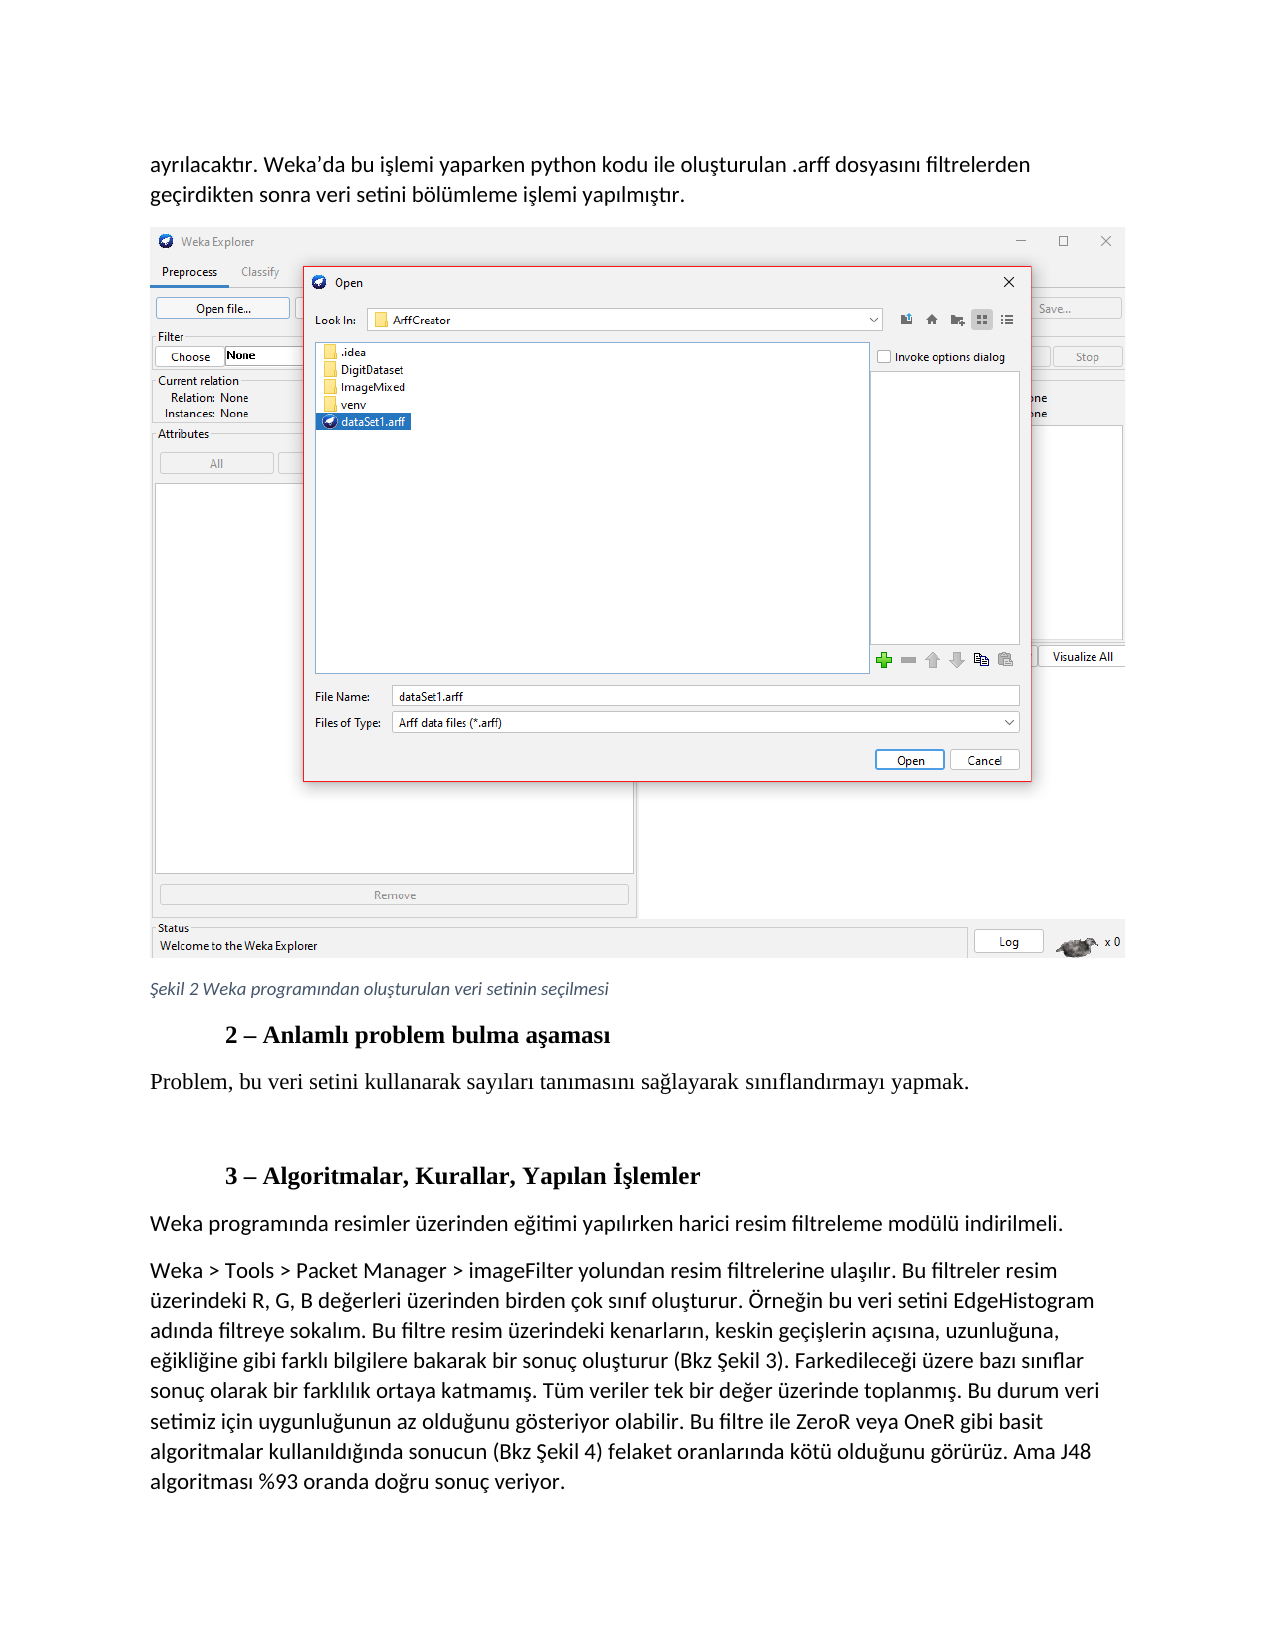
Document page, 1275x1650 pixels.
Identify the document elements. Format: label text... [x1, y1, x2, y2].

text Problem, bu veri setini kullanarak sayıları tanımasını sağlayarak sınıflandırmayı yapmak. [150, 1068, 1125, 1095]
text Weka programında resimler üzerinden eğitimi yapılırken harici resim filtreleme modülü indirilmeli. [150, 1209, 1125, 1237]
text 2 – Anlamlı problem bulma aşaması [150, 1021, 1125, 1049]
text 3 – Algoritmalar, Kurallar, Yapılan İşlemler [150, 1161, 1125, 1190]
text Weka > Tools > Packet Manager > imageFilter yolundan resim filtrelerine ulaşılır. Bu filtreler resim üzerindeki R, G, B değerleri üzerinden birden çok sınıf oluşturur. Örneğin bu veri setini EdgeHistogram adında filtreye sokalım. Bu filtre resim üzerindeki kenarların, keskin geçişlerin açısına, uzunluğuna, eğikliğine gibi farklı bilgilere bakarak bir sonuç oluşturur (Bkz Şekil 3). Farkedileceği üzere bazı sınıflar sonuç olarak bir farklılık ortaya katmamış. Tüm veriler tek bir değer üzerinde toplanmış. Bu durum veri setimiz için uygunluğunun az olduğunu gösteriyor olabilir. Bu filtre ile ZeroR veya OneR gibi basit algoritmalar kullanıldığında sonucun (Bkz Şekil 4) felaket oranlarında kötü olduğunu görürüz. Ama J48 algoritması %93 oranda doğru sonuç veriyor. [150, 1256, 1125, 1495]
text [150, 150, 1125, 208]
picture [150, 227, 1125, 958]
